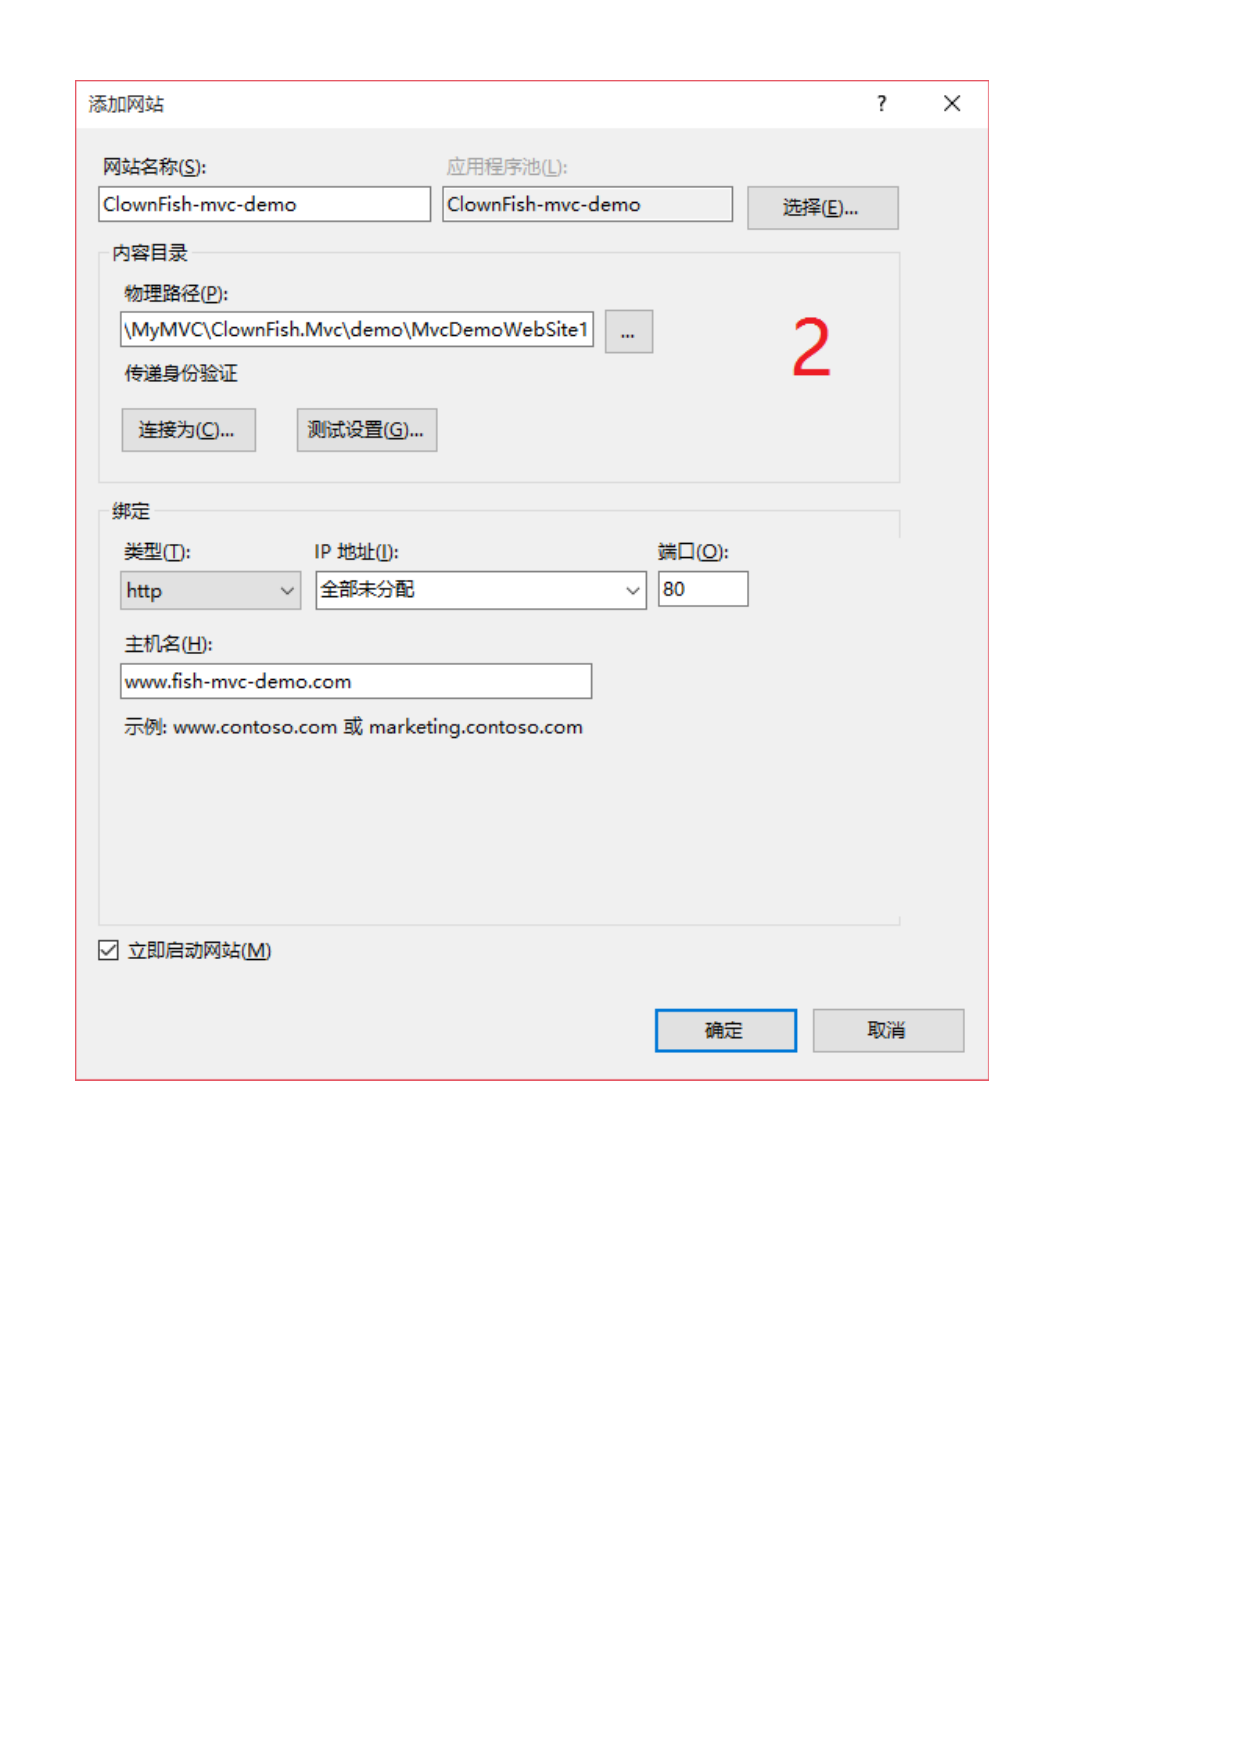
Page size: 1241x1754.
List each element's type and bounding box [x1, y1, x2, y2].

picture [75, 80, 989, 1081]
